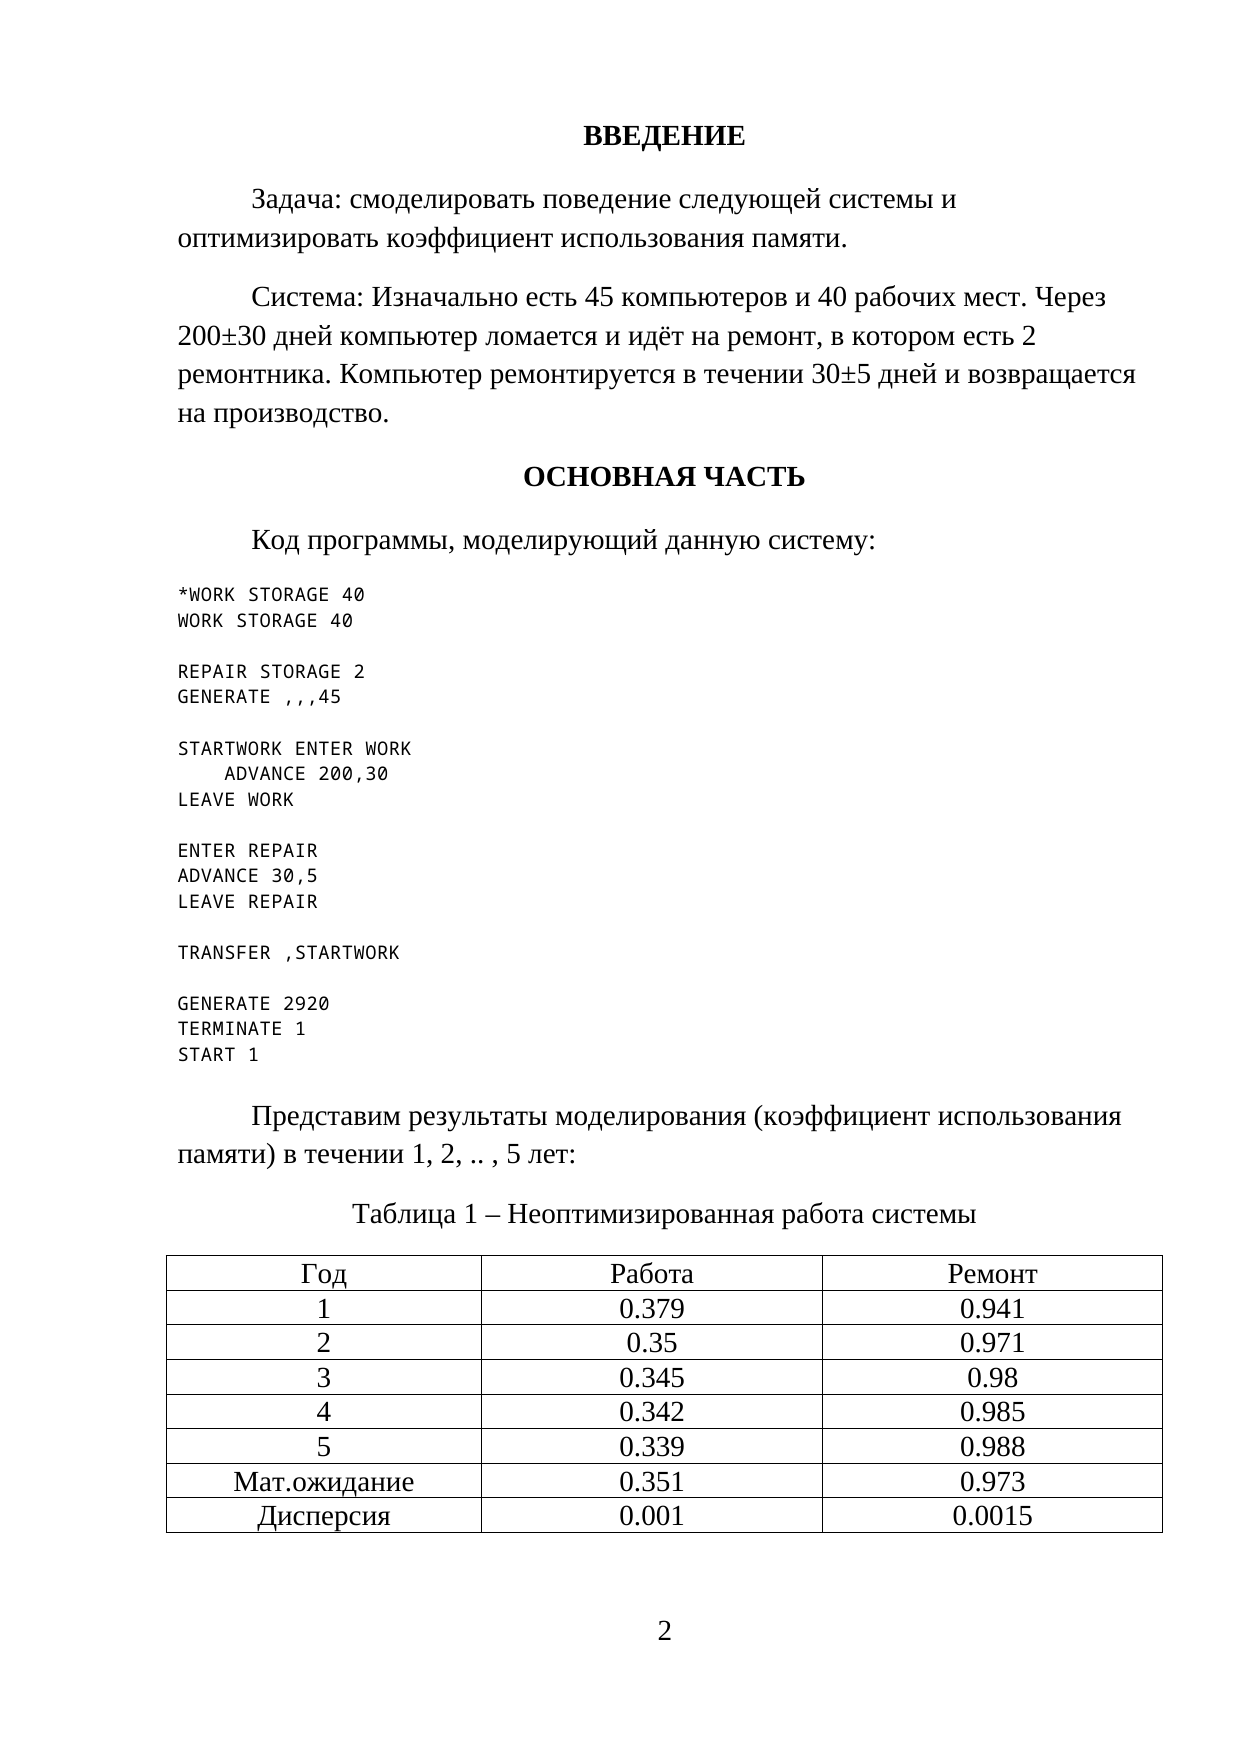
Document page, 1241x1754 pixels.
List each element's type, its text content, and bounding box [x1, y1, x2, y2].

table_cell 0.342 [482, 1395, 822, 1428]
table_cell 0.988 [823, 1429, 1162, 1463]
subtitle ОСНОВНАЯ ЧАСТЬ [177, 459, 1152, 492]
title TRANSFER ,STARTWORK [177, 939, 1152, 964]
title WORK STORAGE 40 [177, 607, 1152, 633]
title *WORK STORAGE 40 [177, 582, 1152, 607]
table_header Год [167, 1256, 481, 1290]
table_cell 1 [167, 1291, 481, 1324]
table_cell 0.35 [482, 1325, 822, 1359]
table_cell 3 [167, 1360, 481, 1393]
table_cell 0.971 [823, 1325, 1162, 1359]
title ADVANCE 30,5 [177, 862, 1152, 888]
text Код программы, моделирующий данную систему: [177, 522, 1152, 556]
title ADVANCE 200,30 [177, 760, 1152, 786]
table_cell 0.98 [823, 1360, 1162, 1393]
table_header Ремонт [823, 1256, 1162, 1290]
table_cell 2 [167, 1325, 481, 1359]
title LEAVE WORK [177, 786, 1152, 811]
table_cell 0.973 [823, 1464, 1162, 1497]
table_cell 0.001 [482, 1498, 822, 1532]
table_cell 0.345 [482, 1360, 822, 1393]
table_cell Мат.ожидание [167, 1464, 481, 1497]
text Представим результаты моделирования (коэффициент использования памяти) в течении 1, 2, .. , 5 лет: [177, 1098, 1152, 1170]
title START 1 [177, 1041, 1152, 1067]
title GENERATE ,,,45 [177, 684, 1152, 709]
title GENERATE 2920 [177, 990, 1152, 1016]
text Задача: смоделировать поведение следующей системы и оптимизировать коэффициент использования памяти. [177, 182, 1152, 254]
table_cell 5 [167, 1429, 481, 1463]
table_header Работа [482, 1256, 822, 1290]
text Таблица 1 – Неоптимизированная работа системы [177, 1196, 1152, 1229]
title LEAVE REPAIR [177, 888, 1152, 913]
title ENTER REPAIR [177, 837, 1152, 862]
table_cell 0.339 [482, 1429, 822, 1463]
text Система: Изначально есть 45 компьютеров и 40 рабочих мест. Через 200±30 дней компьютер ломается и идёт на ремонт, в котором есть 2 ремонтника. Компьютер ремонтируется в течении 30±5 дней и возвращается на производство. [177, 279, 1152, 429]
table_cell 0.0015 [823, 1498, 1162, 1532]
table_cell 0.985 [823, 1395, 1162, 1428]
table_cell Дисперсия [167, 1498, 481, 1532]
title TERMINATE 1 [177, 1016, 1152, 1041]
title STARTWORK ENTER WORK [177, 735, 1152, 760]
subtitle ВВЕДЕНИЕ [177, 118, 1152, 152]
table_cell 0.379 [482, 1291, 822, 1324]
title REPAIR STORAGE 2 [177, 658, 1152, 684]
table_cell 0.351 [482, 1464, 822, 1497]
table_cell 0.941 [823, 1291, 1162, 1324]
table_cell 4 [167, 1395, 481, 1428]
